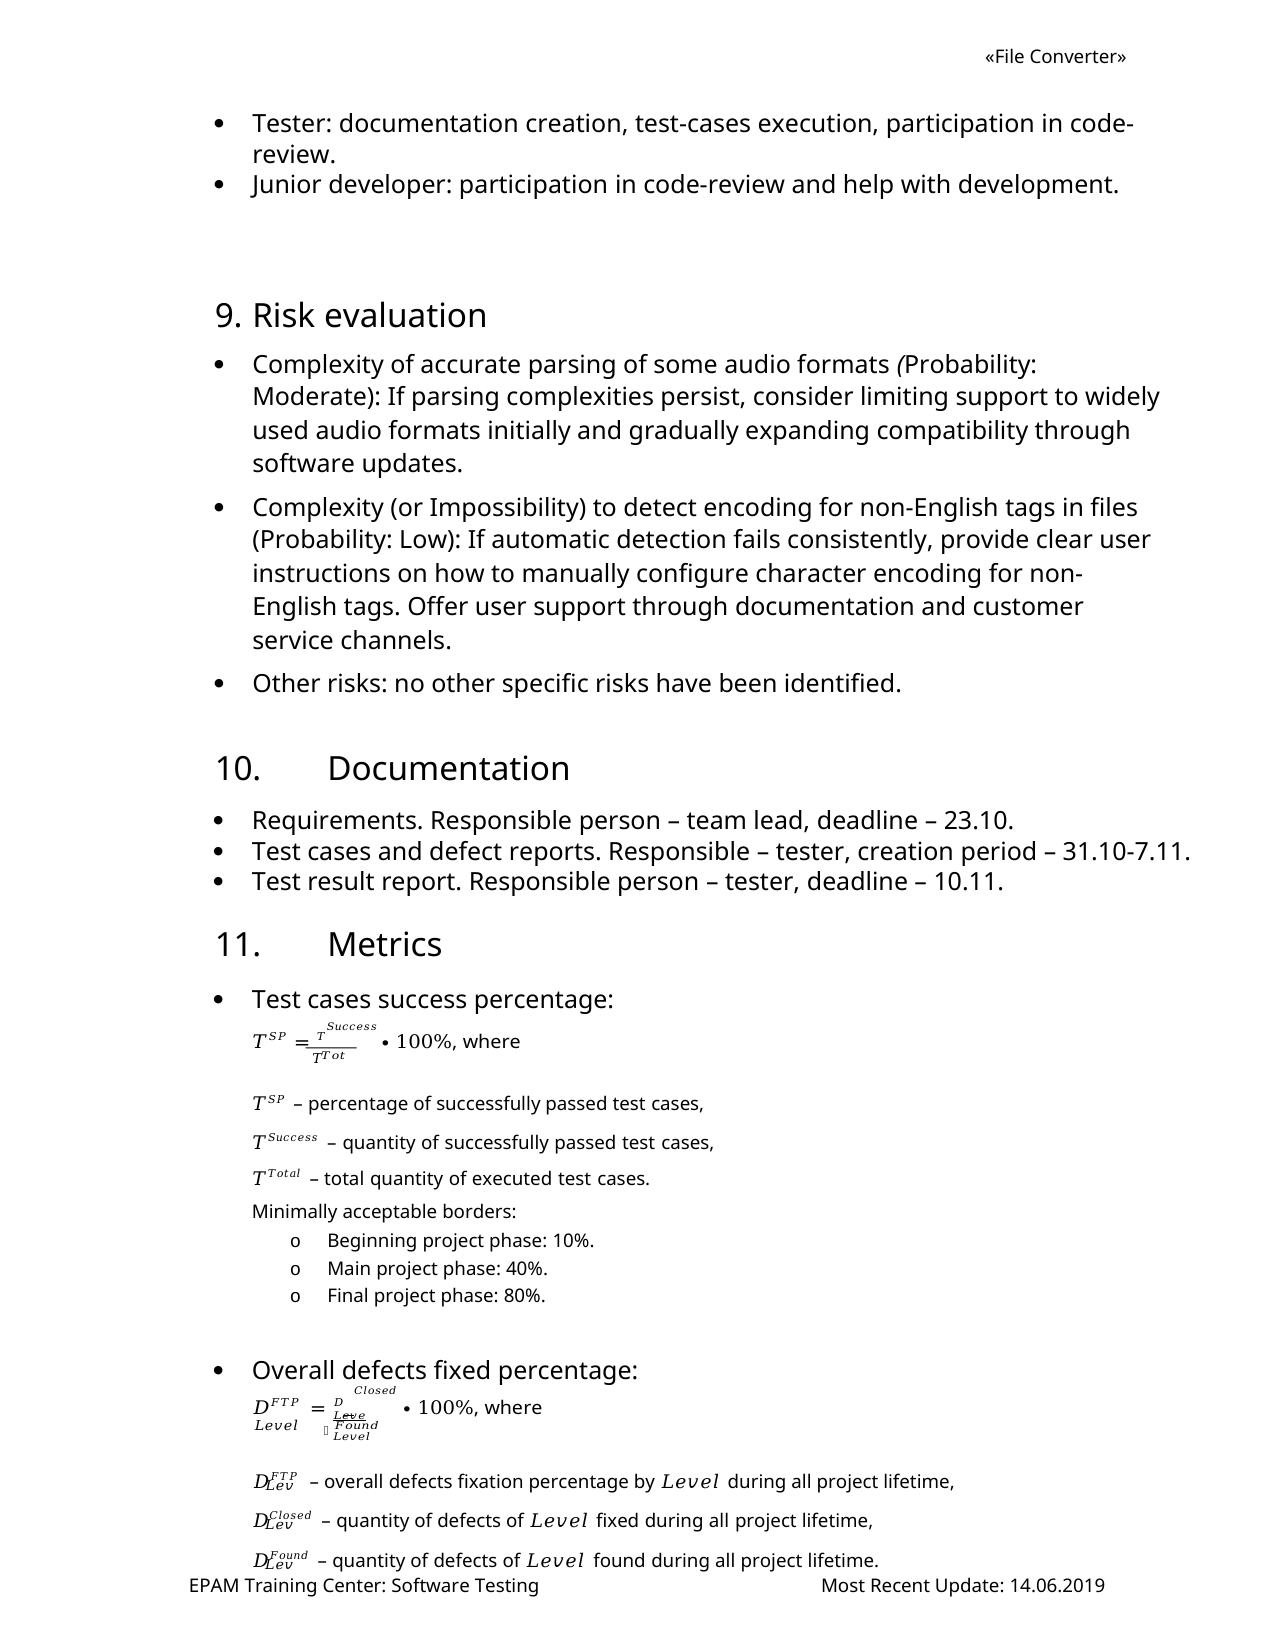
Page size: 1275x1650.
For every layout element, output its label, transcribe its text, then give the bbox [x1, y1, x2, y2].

text 𝑇𝑆𝑃 = 𝑇𝑆𝑢𝑐𝑐𝑒𝑠𝑠 ∙ 100%, where [252, 1028, 1198, 1054]
text 𝐷𝐹𝑇𝑃 – overall defects fixation percentage by 𝐿𝑒𝑣𝑒𝑙 during all project lifetime, [252, 1468, 1198, 1493]
subtitle Documentation [214, 745, 1198, 791]
list Complexity (or Impossibility) to detect encoding for non-English tags in files (Probability: Low): If automatic detection fails consistently, provide clear user instructions on how to manually configure character encoding for non-English tags. Offer user support through documentation and customer service channels. [214, 489, 1167, 656]
text 𝐷𝐶𝑙𝑜𝑠𝑒𝑑 – quantity of defects of 𝐿𝑒𝑣𝑒𝑙 fixed during all project lifetime, [252, 1507, 1198, 1533]
text 𝑇𝑇𝑜𝑡𝑎𝑙 – total quantity of executed test cases. Minimally acceptable borders: [252, 1157, 662, 1224]
list Test cases success percentage: [214, 981, 1198, 1015]
text 𝑇𝑆𝑃 – percentage of successfully passed test cases, [252, 1091, 1198, 1116]
list Complexity of accurate parsing of some audio formats (Probability: Moderate): If parsing complexities persist, consider limiting support to widely used audio formats initially and gradually expanding compatibility through software updates. [214, 346, 1167, 480]
list Final project phase: 80%. [289, 1283, 1198, 1308]
list Main project phase: 40%. [289, 1255, 1198, 1281]
text 𝑇𝑆𝑢𝑐𝑐𝑒𝑠𝑠 – quantity of successfully passed test cases, [252, 1129, 1198, 1155]
list Junior developer: participation in code-review and help with development. [214, 169, 1198, 200]
text 𝐿𝑒𝑣𝑒𝑙 [164, 1418, 298, 1433]
list Requirements. Responsible person – team lead, deadline – 23.10. [214, 805, 1198, 836]
subtitle Metrics [214, 921, 1198, 967]
text 𝐷𝐹𝑇𝑃 = 𝐷 𝐶𝑙𝑜𝑠𝑒𝑑 ∙ 100%, where [252, 1399, 1198, 1418]
list Tester: documentation creation, test-cases execution, participation in code-review. [214, 108, 1198, 169]
subtitle Risk evaluation [214, 292, 1198, 337]
list Beginning project phase: 10%. [289, 1227, 1198, 1253]
list Test cases and defect reports. Responsible – tester, creation period – 31.10-7.11. [214, 836, 1198, 866]
list Other risks: no other specific risks have been identified. [214, 666, 1167, 699]
text 𝐷𝐹𝑜𝑢𝑛𝑑 – quantity of defects of 𝐿𝑒𝑣𝑒𝑙 found during all project lifetime. [252, 1547, 1198, 1573]
list Test result report. Responsible person – tester, deadline – 10.11. [214, 866, 1198, 897]
list Overall defects fixed percentage: [214, 1353, 1198, 1387]
